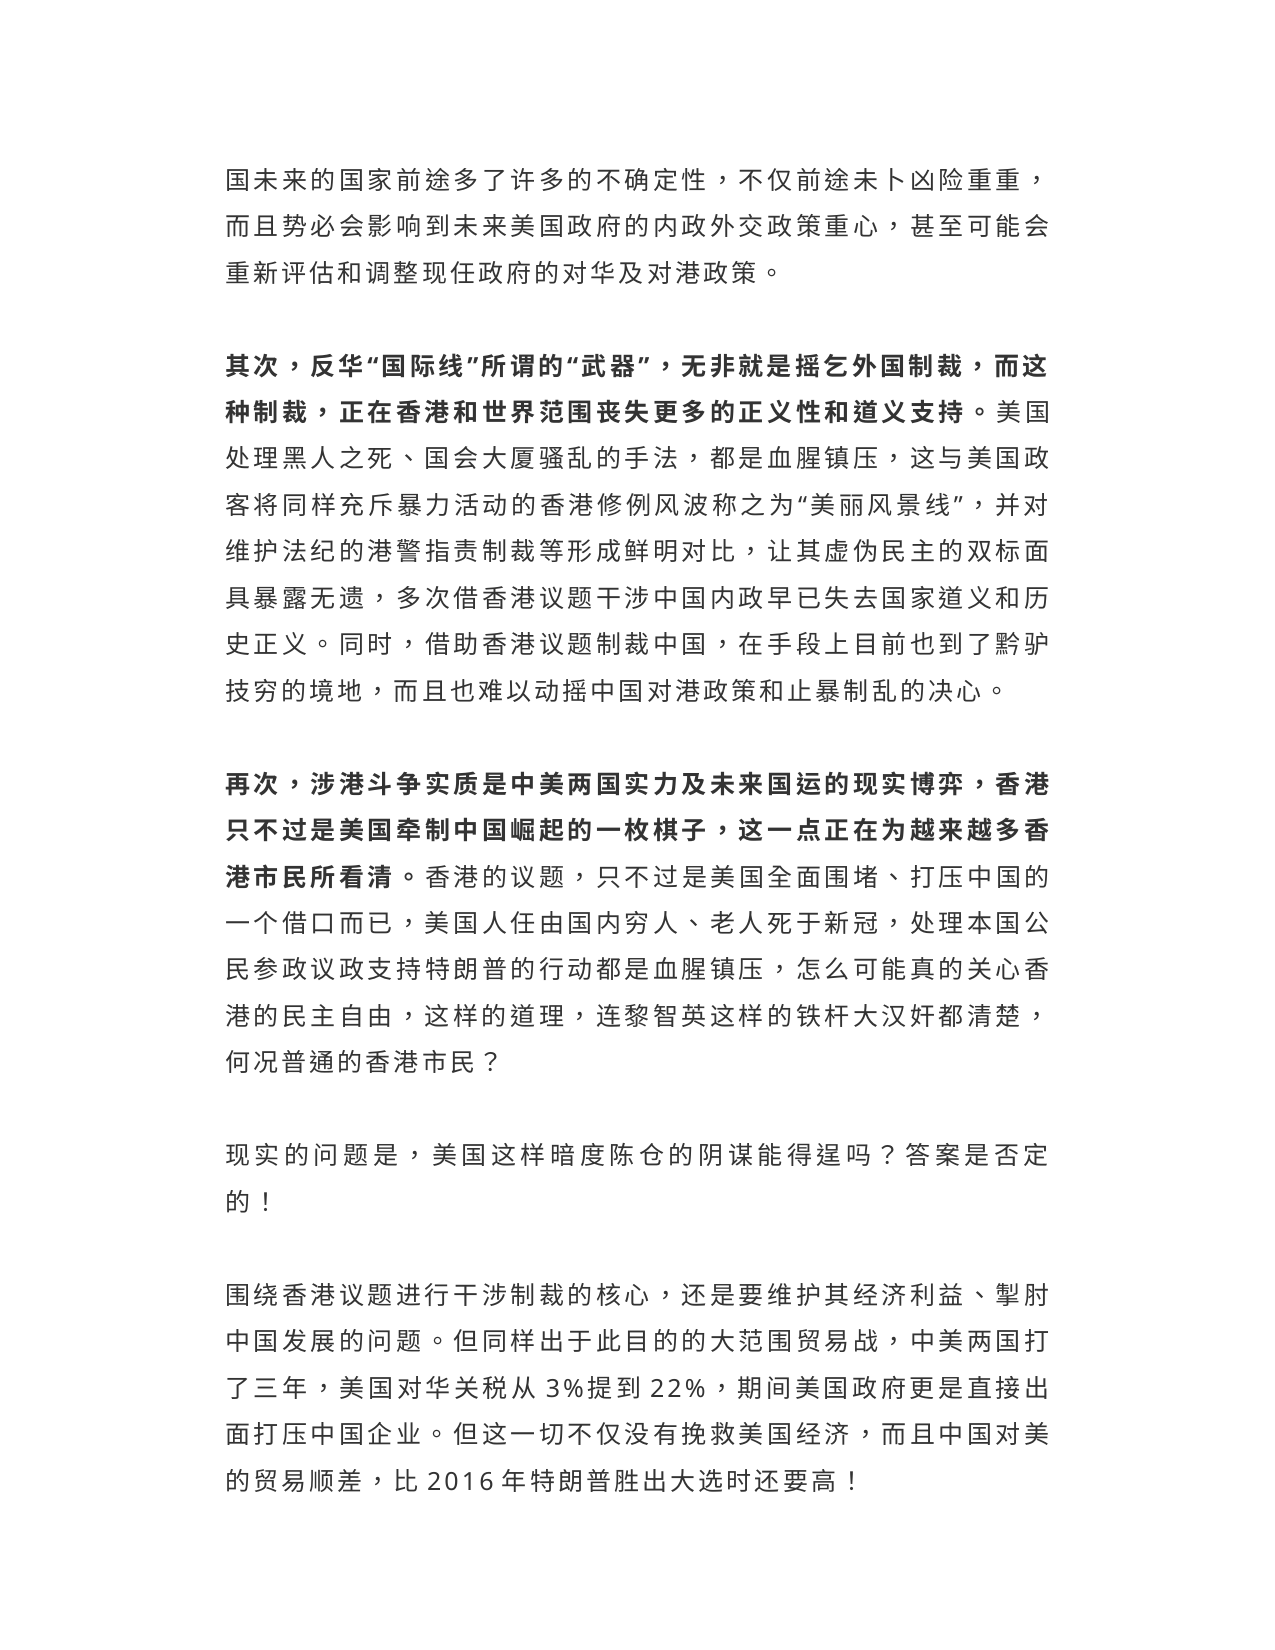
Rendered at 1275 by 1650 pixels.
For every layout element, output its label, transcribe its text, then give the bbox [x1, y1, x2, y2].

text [225, 150, 1050, 289]
text 围绕香港议题进行干涉制裁的核心，还是要维护其经济利益、掣肘中国发展的问题。但同样出于此目的的大范围贸易战，中美两国打了三年，美国对华关税从3%提到22%，期间美国政府更是直接出面打压中国企业。但这一切不仅没有挽救美国经济，而且中国对美的贸易顺差，比2016年特朗普胜出大选时还要高！ [225, 1265, 1050, 1497]
text 再次，涉港斗争实质是中美两国实力及未来国运的现实博弈，香港只不过是美国牵制中国崛起的一枚棋子，这一点正在为越来越多香港市民所看清。香港的议题，只不过是美国全面围堵、打压中国的一个借口而已，美国人任由国内穷人、老人死于新冠，处理本国公民参政议政支持特朗普的行动都是血腥镇压，怎么可能真的关心香港的民主自由，这样的道理，连黎智英这样的铁杆大汉奸都清楚，何况普通的香港市民？ [225, 754, 1050, 1079]
text 其次，反华“国际线”所谓的“武器”，无非就是摇乞外国制裁，而这种制裁，正在香港和世界范围丧失更多的正义性和道义支持。美国处理黑人之死、国会大厦骚乱的手法，都是血腥镇压，这与美国政客将同样充斥暴力活动的香港修例风波称之为“美丽风景线”，并对维护法纪的港警指责制裁等形成鲜明对比，让其虚伪民主的双标面具暴露无遗，多次借香港议题干涉中国内政早已失去国家道义和历史正义。同时，借助香港议题制裁中国，在手段上目前也到了黔驴技穷的境地，而且也难以动摇中国对港政策和止暴制乱的决心。 [225, 336, 1050, 707]
text 现实的问题是，美国这样暗度陈仓的阴谋能得逞吗？答案是否定的！ [225, 1126, 1050, 1218]
